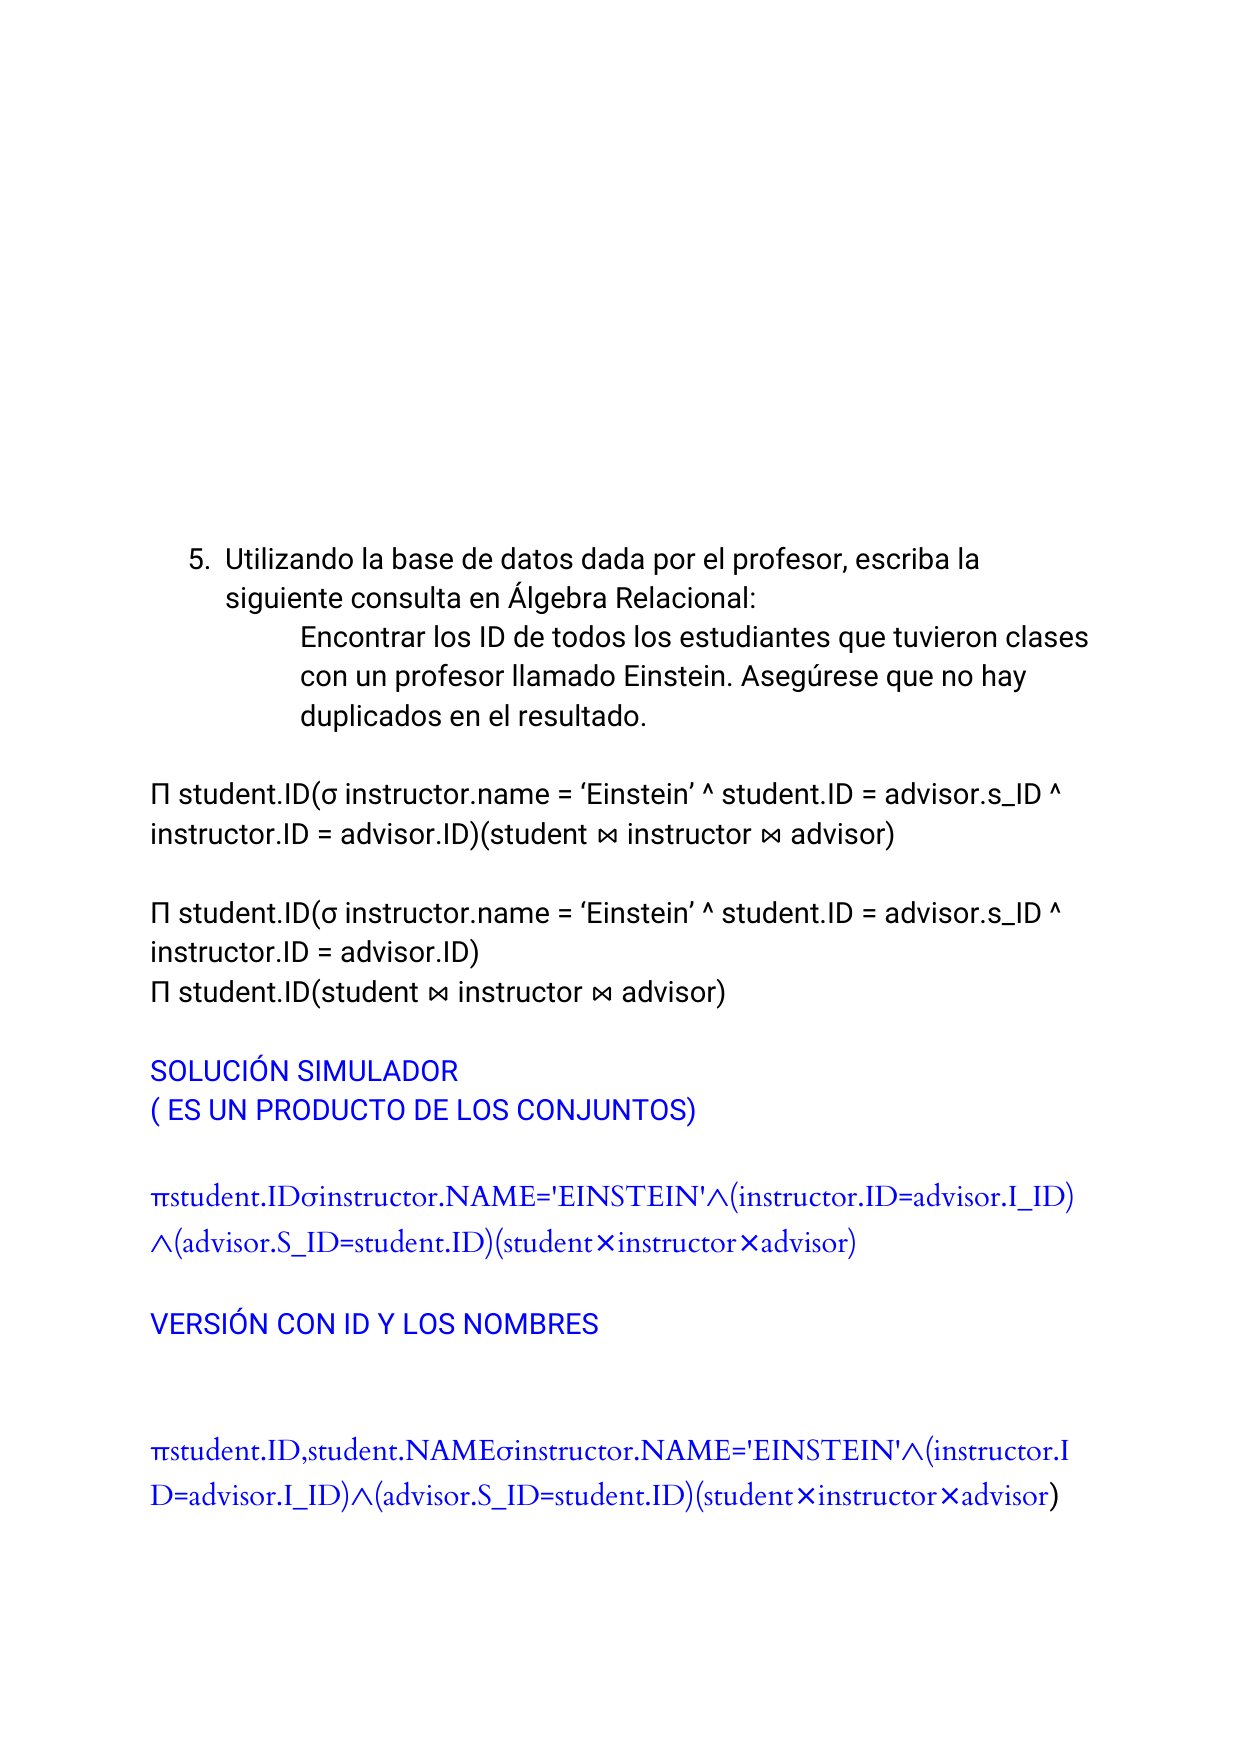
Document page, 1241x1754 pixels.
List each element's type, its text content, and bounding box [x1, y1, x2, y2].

text ( ES UN PRODUCTO DE LOS CONJUNTOS) [150, 1093, 1090, 1127]
list Encontrar los ID de todos los estudiantes que tuvieron clases con un profesor llamado Einstein. Asegúrese que no hay duplicados en el resultado. [262, 621, 1090, 733]
text SOLUCIÓN SIMULADOR [150, 1054, 1090, 1088]
text Π student.ID(σ instructor.name = ‘Einstein’ ^ student.ID = advisor.s_ID ^ instructor.ID = advisor.ID)(student ⋈ instructor ⋈ advisor) [150, 778, 1090, 852]
text VERSIÓN CON ID Y LOS NOMBRES [150, 1308, 1090, 1342]
list Utilizando la base de datos dada por el profesor, escriba la siguiente consulta en Álgebra Relacional: [187, 542, 1090, 615]
text Π student.ID(σ instructor.name = ‘Einstein’ ^ student.ID = advisor.s_ID ^ instructor.ID = advisor.ID) [150, 896, 1090, 969]
text ) [150, 1386, 1090, 1516]
text Π student.ID(student ⋈ instructor ⋈ advisor) [150, 975, 1090, 1009]
